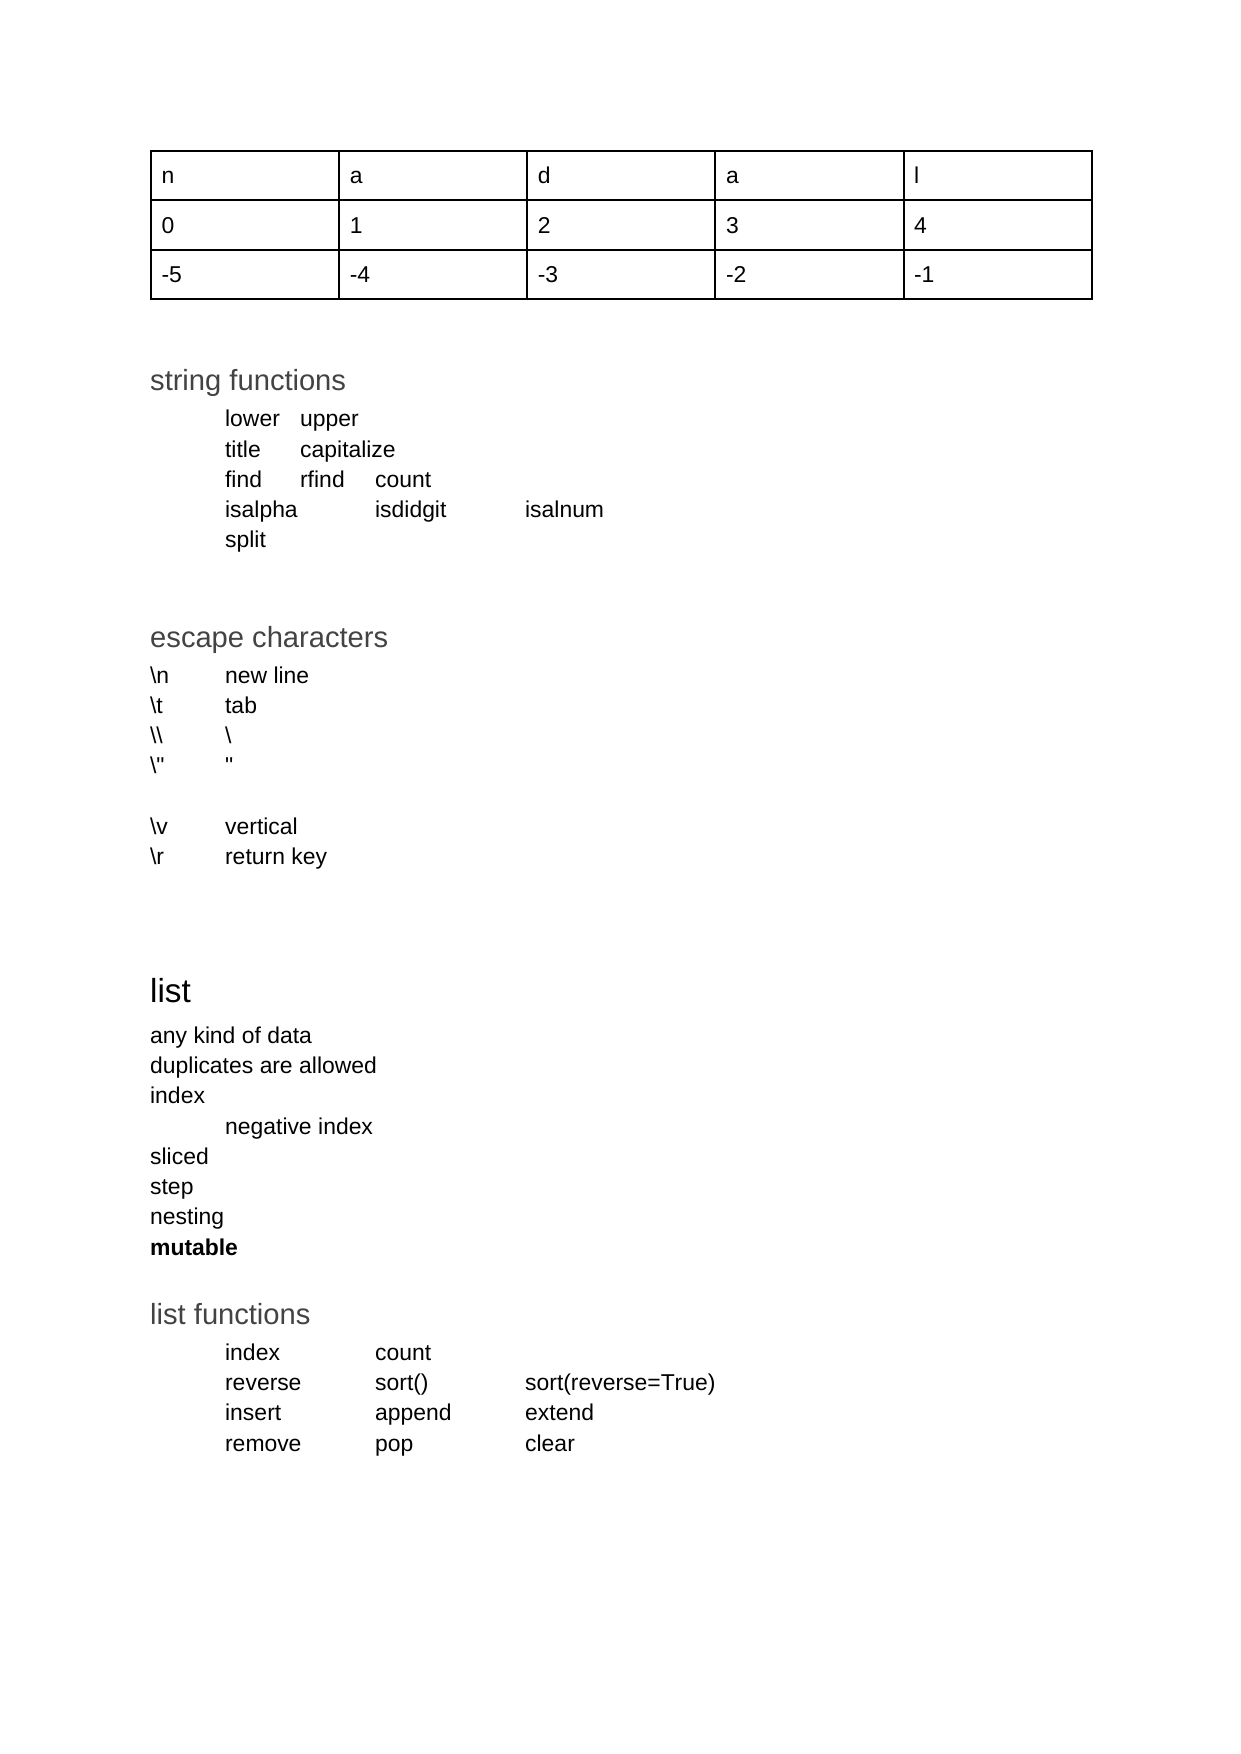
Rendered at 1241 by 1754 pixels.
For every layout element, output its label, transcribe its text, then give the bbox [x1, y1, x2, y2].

table_cell 2 [528, 201, 714, 248]
table_cell 1 [340, 201, 526, 248]
table_header a [340, 152, 526, 199]
text any kind of data [150, 1022, 1090, 1048]
table_cell 0 [152, 201, 338, 248]
subtitle list [150, 971, 1090, 1009]
text split [150, 526, 1090, 552]
subtitle escape characters [150, 620, 1090, 653]
text \n new line [150, 662, 1090, 688]
text lower upper [150, 405, 1090, 432]
table_header l [905, 152, 1091, 199]
text duplicates are allowed [150, 1052, 1090, 1079]
table_cell 3 [716, 201, 903, 248]
text sliced [150, 1143, 1090, 1169]
table_cell -3 [528, 251, 714, 298]
table_header a [716, 152, 903, 199]
text reverse sort() sort(reverse=True) [150, 1369, 1090, 1396]
table_cell 4 [905, 201, 1091, 248]
text \t tab [150, 692, 1090, 718]
table_cell -2 [716, 251, 903, 298]
text insert append extend [150, 1399, 1090, 1426]
subtitle list functions [150, 1297, 1090, 1331]
subtitle string functions [150, 363, 1090, 397]
table_header n [152, 152, 338, 199]
table_cell -5 [152, 251, 338, 298]
text index [150, 1082, 1090, 1109]
text \\ \ [150, 722, 1090, 748]
text find rfind count [150, 466, 1090, 492]
text isalpha isdidgit isalnum [150, 496, 1090, 522]
text title capitalize [150, 436, 1090, 462]
text \" " [150, 752, 1090, 779]
text \v vertical [150, 813, 1090, 839]
text negative index [150, 1113, 1090, 1139]
text mutable [150, 1233, 1090, 1260]
text step [150, 1173, 1090, 1199]
text nesting [150, 1203, 1090, 1230]
text remove pop clear [150, 1429, 1090, 1456]
text \r return key [150, 843, 1090, 869]
text index count [150, 1339, 1090, 1365]
table_cell -4 [340, 251, 526, 298]
table_header d [528, 152, 714, 199]
table_cell -1 [905, 251, 1091, 298]
